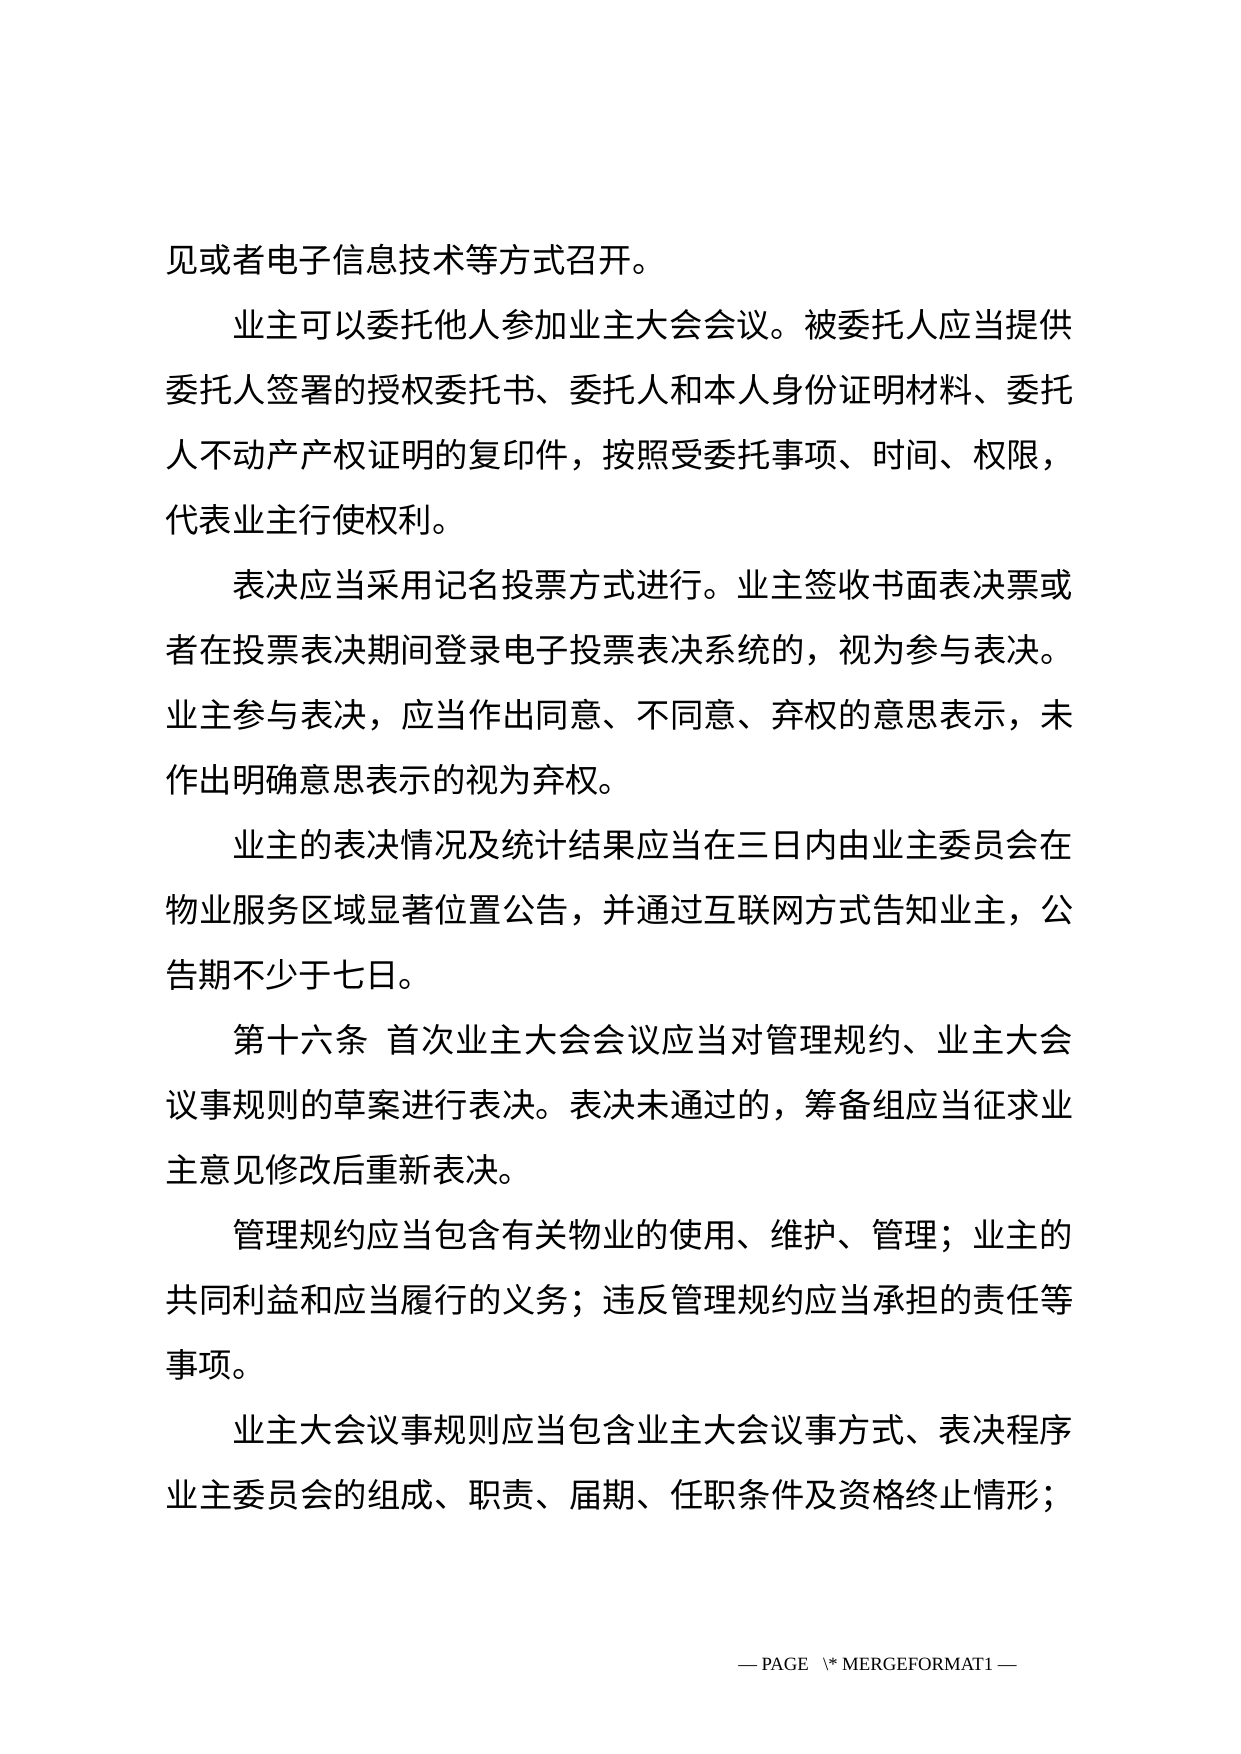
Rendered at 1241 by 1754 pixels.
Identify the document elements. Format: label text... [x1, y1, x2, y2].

text 管理规约应当包含有关物业的使用、维护、管理；业主的共同利益和应当履行的义务；违反管理规约应当承担的责任等事项。 [165, 1201, 1075, 1396]
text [165, 1396, 1075, 1526]
text 表决应当采用记名投票方式进行。业主签收书面表决票或者在投票表决期间登录电子投票表决系统的，视为参与表决。业主参与表决，应当作出同意、不同意、弃权的意思表示，未作出明确意思表示的视为弃权。 [165, 551, 1075, 811]
text 第十六条 首次业主大会会议应当对管理规约、业主大会议事规则的草案进行表决。表决未通过的，筹备组应当征求业主意见修改后重新表决。 [165, 1006, 1075, 1201]
text 业主可以委托他人参加业主大会会议。被委托人应当提供委托人签署的授权委托书、委托人和本人身份证明材料、委托人不动产产权证明的复印件，按照受委托事项、时间、权限，代表业主行使权利。 [165, 291, 1075, 551]
text 业主的表决情况及统计结果应当在三日内由业主委员会在物业服务区域显著位置公告，并通过互联网方式告知业主，公告期不少于七日。 [165, 811, 1075, 1006]
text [165, 226, 1075, 291]
